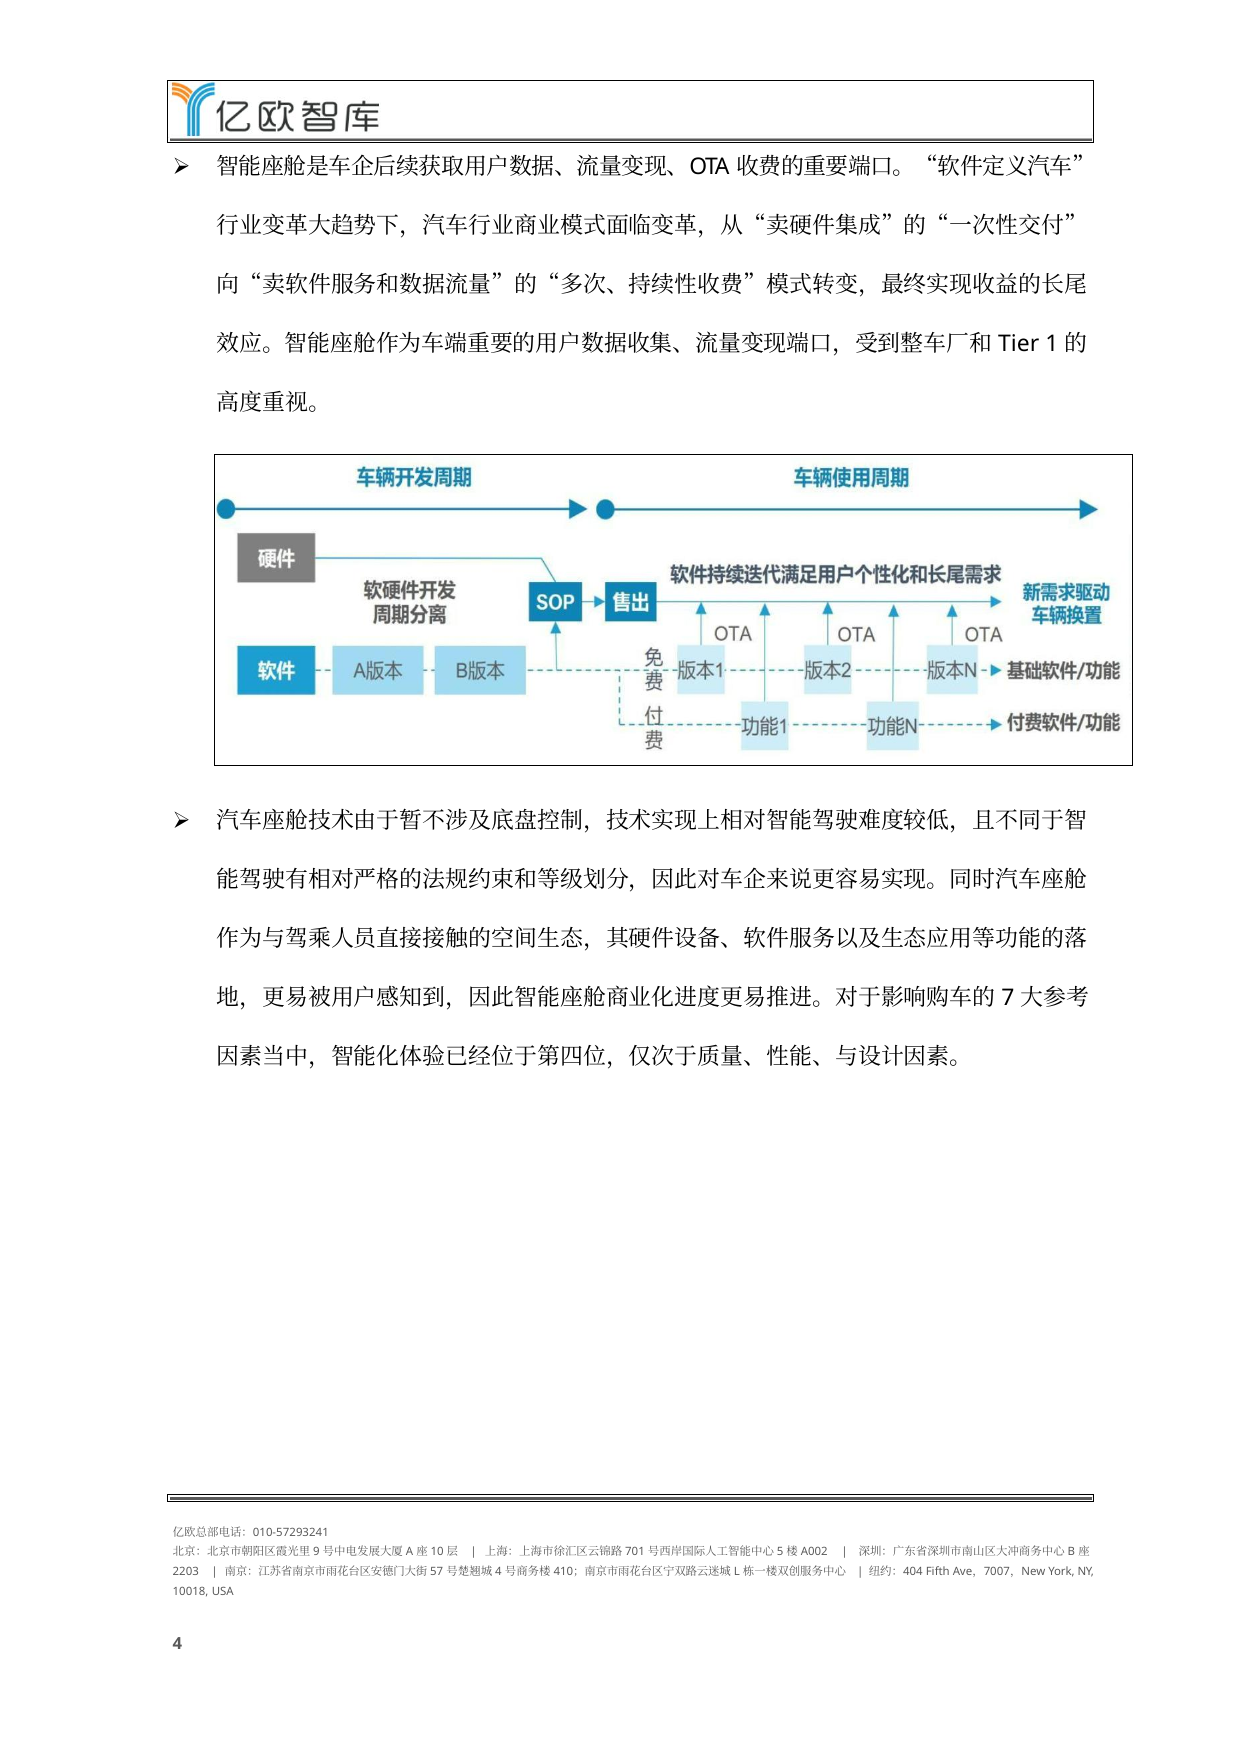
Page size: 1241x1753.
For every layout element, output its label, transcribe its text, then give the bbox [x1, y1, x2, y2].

text ➢ 智能座舱是车企后续获取用户数据、流量变现、OTA 收费的重要端口。“软件定义汽车” [172, 150, 1115, 181]
text | 深圳：广东省深圳市南山区大冲商务中心 B 座 [841, 1544, 1111, 1559]
text 向“卖软件服务和数据流量”的“多次、持续性收费”模式转变，最终实现收益的长尾 [216, 268, 1115, 298]
text 4 [172, 1632, 208, 1654]
text 地，更易被用户感知到，因此智能座舱商业化进度更易推进。对于影响购车的 7 大参考 [216, 981, 1113, 1011]
text 北京：北京市朝阳区霞光里 9 号中电发展大厦 A 座 10 层 [172, 1544, 470, 1559]
picture [168, 81, 1093, 142]
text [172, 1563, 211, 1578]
text 能驾驶有相对严格的法规约束和等级划分，因此对车企来说更容易实现。同时汽车座舱 [216, 863, 1113, 894]
text 高度重视。 [216, 386, 1115, 416]
text | [211, 1563, 231, 1578]
text | [470, 1544, 484, 1559]
text 效应。智能座舱作为车端重要的用户数据收集、流量变现端口，受到整车厂和 Tier 1 的 [216, 327, 1115, 357]
text 2203 南京：江苏省南京市雨花台区安德门大街 57 号楚翘城 4 号商务楼 410；南京市雨花台区宁双路云迷城 L 栋一楼双创服务中心 | 纽约：404 Fifth Ave，7007，New York, NY, [231, 1563, 1113, 1578]
text 行业变革大趋势下，汽车行业商业模式面临变革，从“卖硬件集成”的“一次性交付” [216, 209, 1115, 239]
text 作为与驾乘人员直接接触的空间生态，其硬件设备、软件服务以及生态应用等功能的落 [216, 922, 1113, 952]
text 上海：上海市徐汇区云锦路 701 号西岸国际人工智能中心 5 楼 A002 [484, 1544, 841, 1559]
picture [215, 455, 1132, 765]
text ➢ 汽车座舱技术由于暂不涉及底盘控制，技术实现上相对智能驾驶难度较低，且不同于智 [172, 804, 1113, 835]
text 亿欧总部电话：010-57293241 [172, 1524, 356, 1539]
picture [168, 1495, 1093, 1501]
text 因素当中，智能化体验已经位于第四位，仅次于质量、性能、与设计因素。 [216, 1040, 1113, 1070]
text 10018, USA [172, 1583, 253, 1598]
